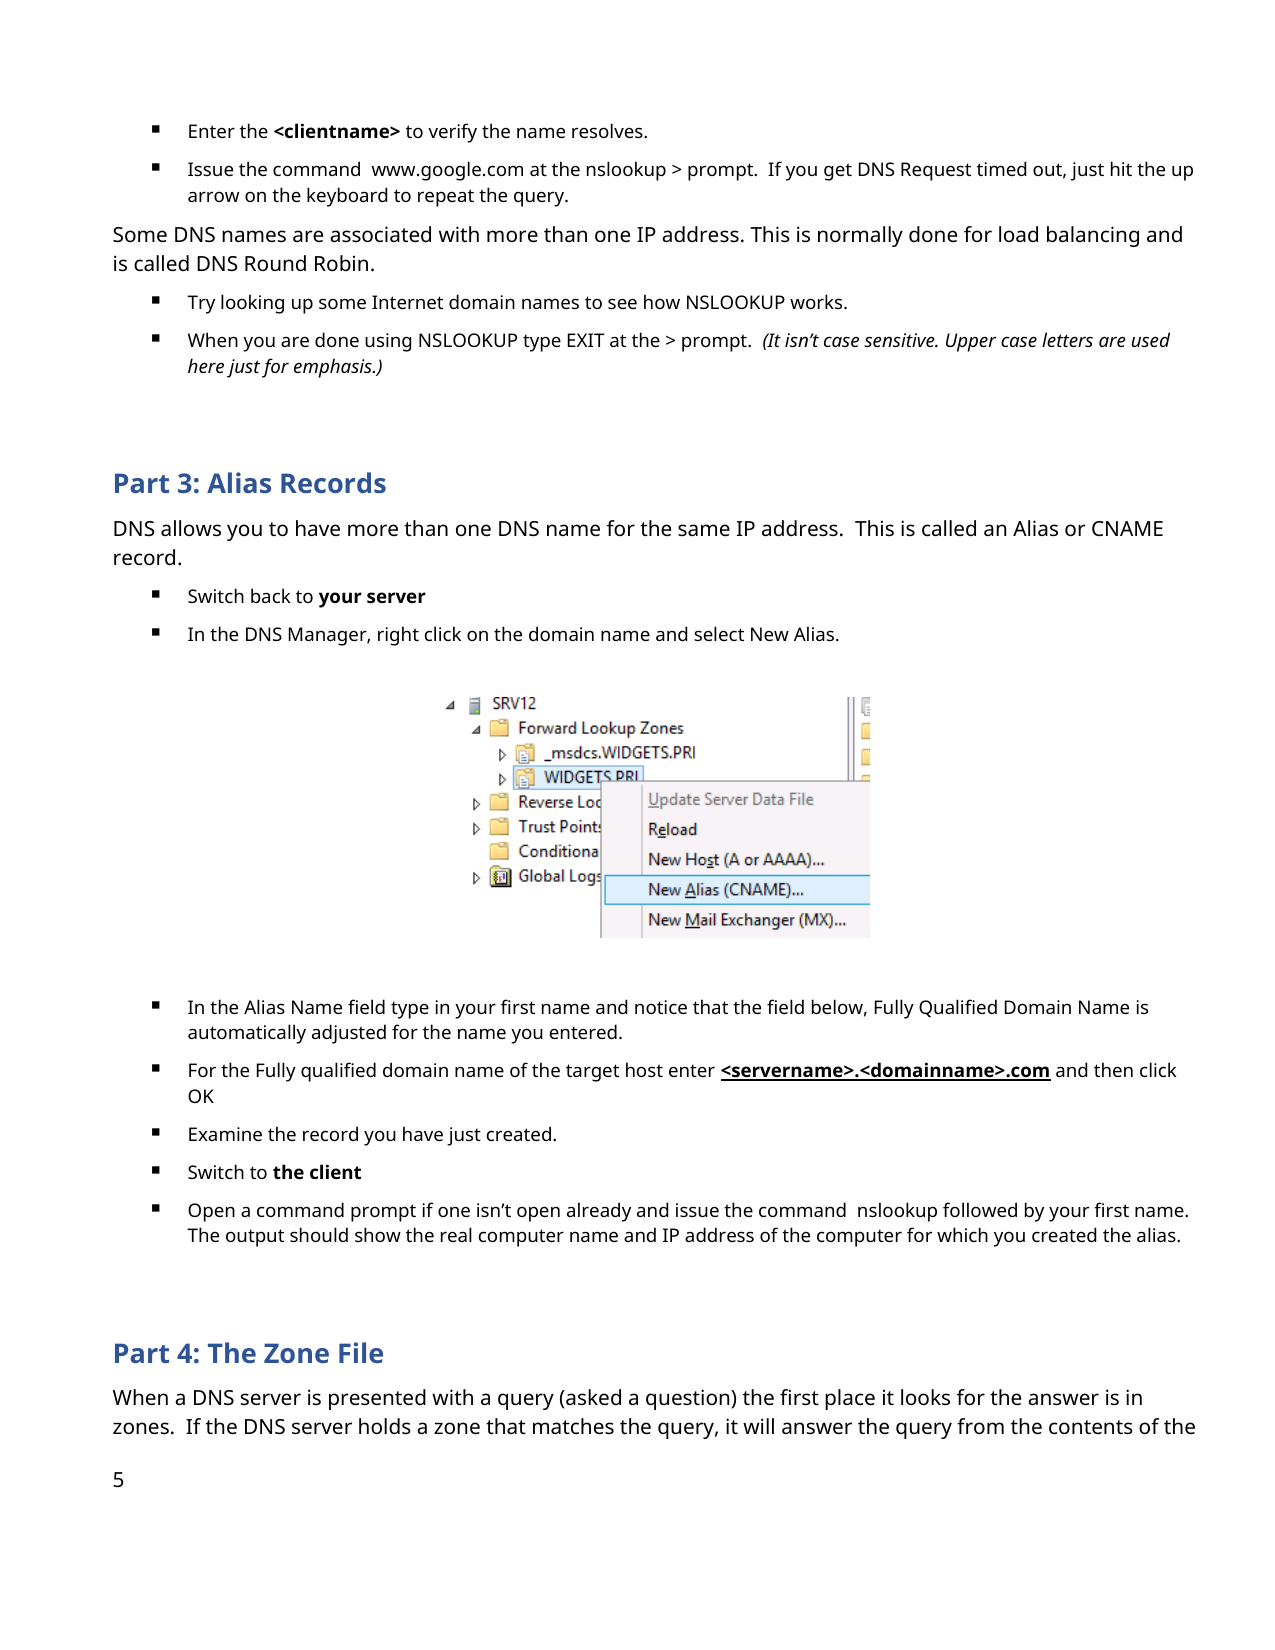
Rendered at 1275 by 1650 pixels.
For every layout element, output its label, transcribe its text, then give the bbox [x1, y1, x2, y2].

text Open a command prompt if one isn’t open already and issue the command nslookup followed by your first name. The output should show the real computer name and IP address of the computer for which you created the alias. [150, 1197, 1200, 1248]
text DNS allows you to have more than one DNS name for the same IP address. This is called an Alias or CNAME record. [112, 514, 1200, 571]
text In the Alias Name field type in your first name and notice that the field below, Fully Qualified Domain Name is automatically adjusted for the name you entered. [150, 994, 1200, 1045]
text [112, 1383, 1200, 1440]
text When you are done using NSLOOKUP type EXIT at the > prompt. (It isn’t case sensitive. Upper case letters are used here just for emphasis.) [150, 328, 1200, 379]
text Issue the command www.google.com at the nslookup > prompt. If you get DNS Request timed out, just hit the up arrow on the keyboard to repeat the query. [150, 157, 1200, 208]
subtitle Part 3: Alias Records [112, 465, 1200, 502]
text In the DNS Manager, right click on the domain name and select New Alias. [150, 622, 1200, 647]
subtitle Part 4: The Zone File [112, 1334, 1200, 1371]
text Switch back to your server [150, 584, 1200, 609]
text Enter the <clientname> to verify the name resolves. [150, 119, 1200, 144]
text For the Fully qualified domain name of the target host enter <servername>.<domainname>.com and then click OK [150, 1057, 1200, 1108]
text Some DNS names are associated with more than one IP address. This is normally done for load balancing and is called DNS Round Robin. [112, 220, 1200, 277]
text Switch to the client [150, 1159, 1200, 1184]
text Try looking up some Internet domain names to see how NSLOOKUP works. [150, 290, 1200, 315]
text Examine the record you have just created. [150, 1121, 1200, 1147]
picture [442, 697, 871, 938]
